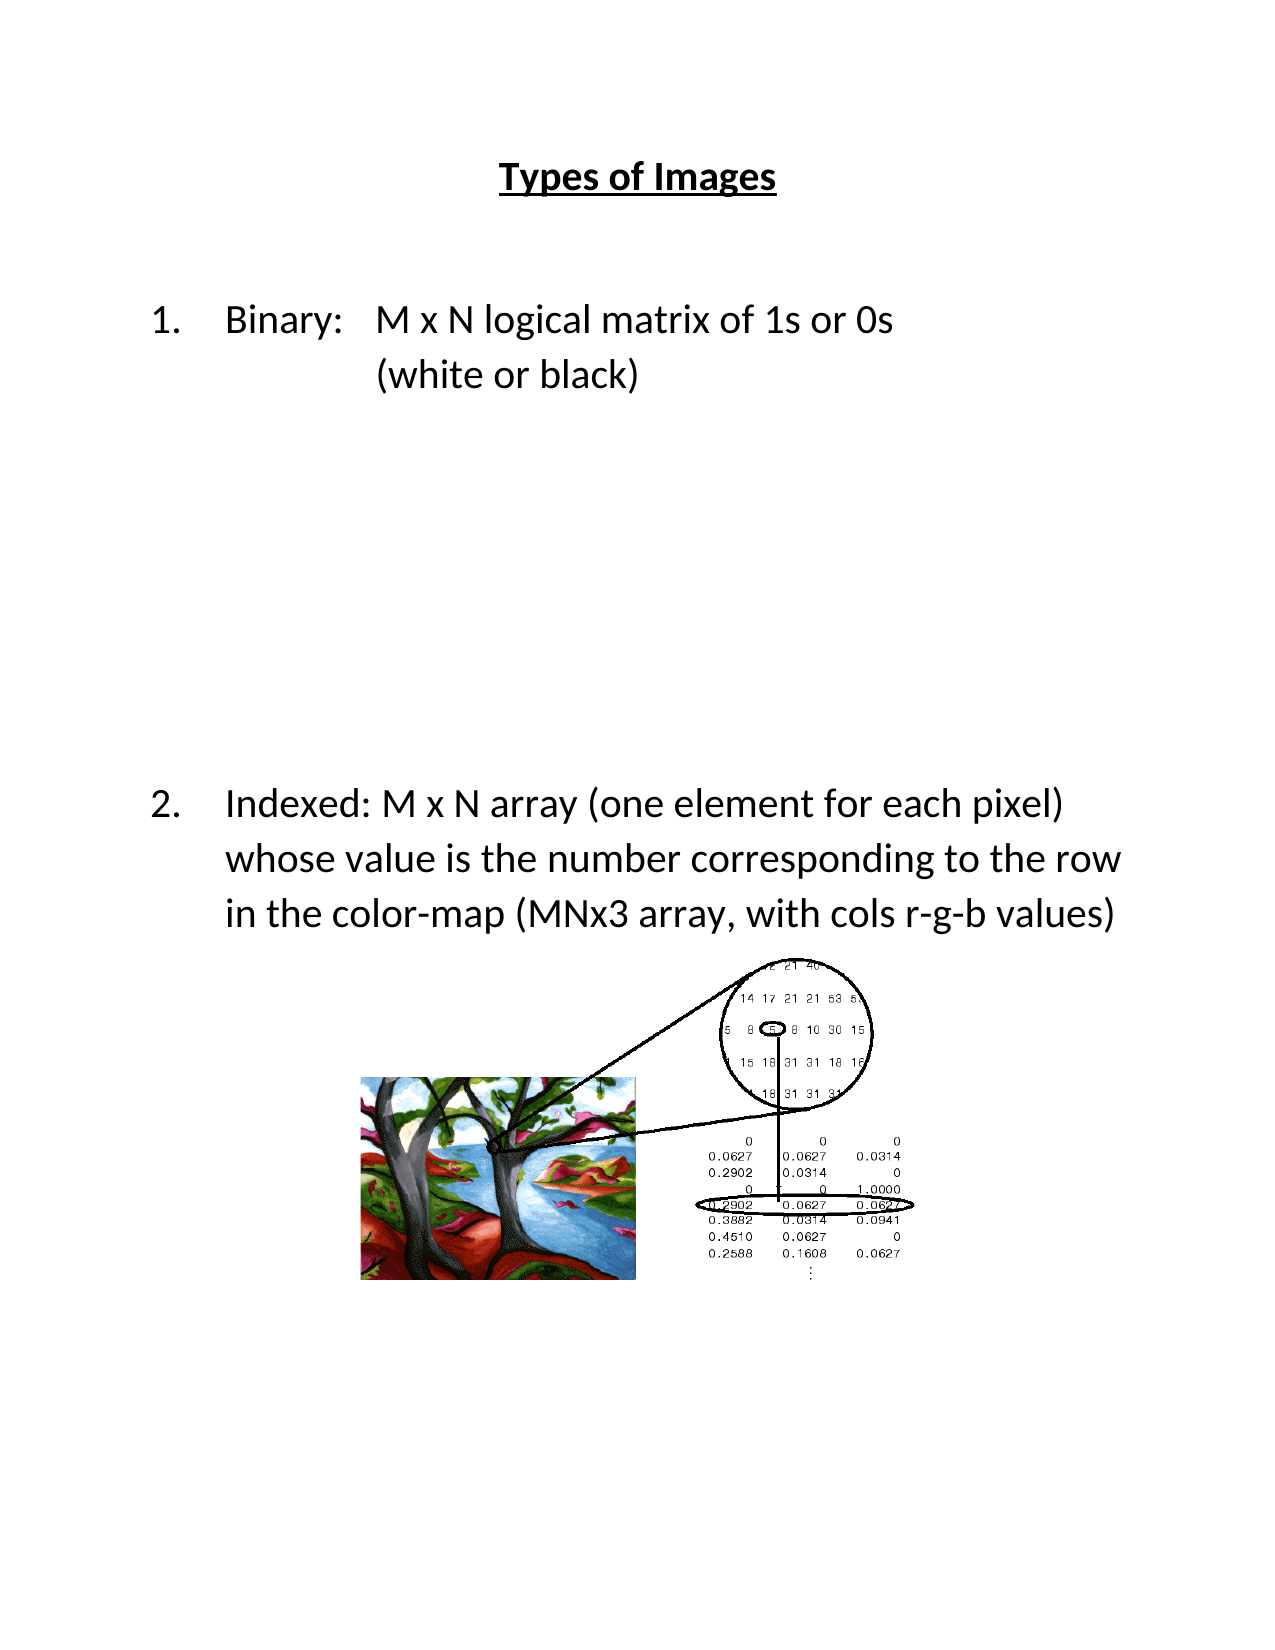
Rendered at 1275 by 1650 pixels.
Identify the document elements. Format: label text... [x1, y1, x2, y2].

list Indexed: M x N array (one element for each pixel) whose value is the number corresponding to the row in the color-map (MNx3 array, with cols r-g-b values) [150, 777, 1125, 938]
text Types of Images [150, 150, 1125, 201]
list (white or black) [225, 348, 1125, 399]
picture [360, 958, 915, 1280]
list Binary: M x N logical matrix of 1s or 0s [150, 293, 1125, 344]
